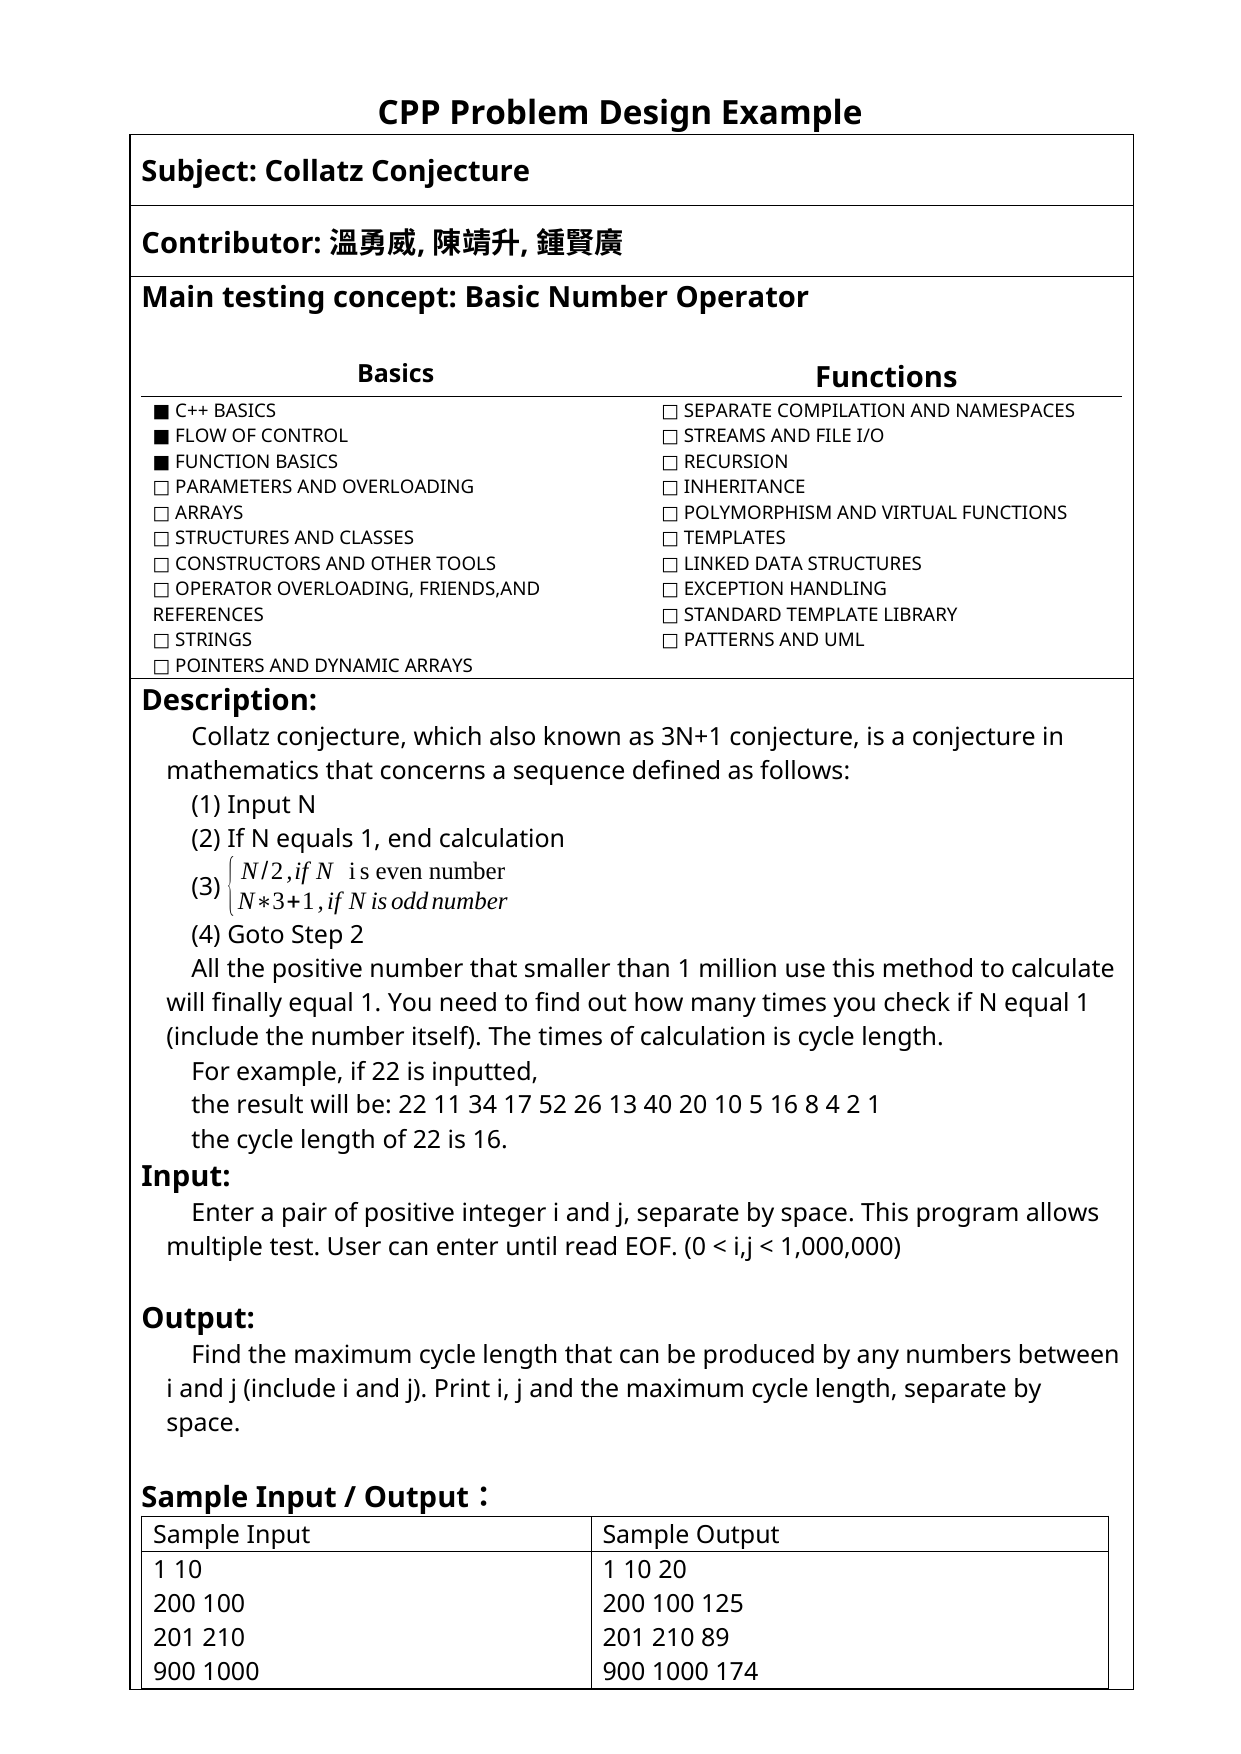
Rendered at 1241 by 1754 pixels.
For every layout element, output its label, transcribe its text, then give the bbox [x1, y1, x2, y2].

table_cell Description: Collatz conjecture, which also known as 3N+1 conjecture, is a conjecture in mathematics that concerns a sequence defined as follows: (1) Input N (2) If N equals 1, end calculation (3) (4) Goto Step 2 All the positive number that smaller than 1 million use this method to calculate will finally equal 1. You need to find out how many times you check if N equal 1 (include the number itself). The times of calculation is cycle length. For example, if 22 is inputted, the result will be: 22 11 34 17 52 26 13 40 20 10 5 16 8 4 2 1 the cycle length of 22 is 16. Input: Enter a pair of positive integer i and j, separate by space. This program allows multiple test. User can enter until read EOF. (0 < i,j < 1,000,000) Output: Find the maximum cycle length that can be produced by any numbers between i and j (include i and j). Print i, j and the maximum cycle length, separate by space. Sample Input / Output： [131, 679, 1133, 1689]
text CPP Problem Design Example [118, 89, 1122, 134]
table_header Subject: Collatz Conjecture [131, 135, 1133, 205]
table_cell Contributor: 溫勇威, 陳靖升, 鍾賢廣 [131, 206, 1133, 276]
table_cell Main testing concept: Basic Number Operator [131, 277, 1133, 678]
